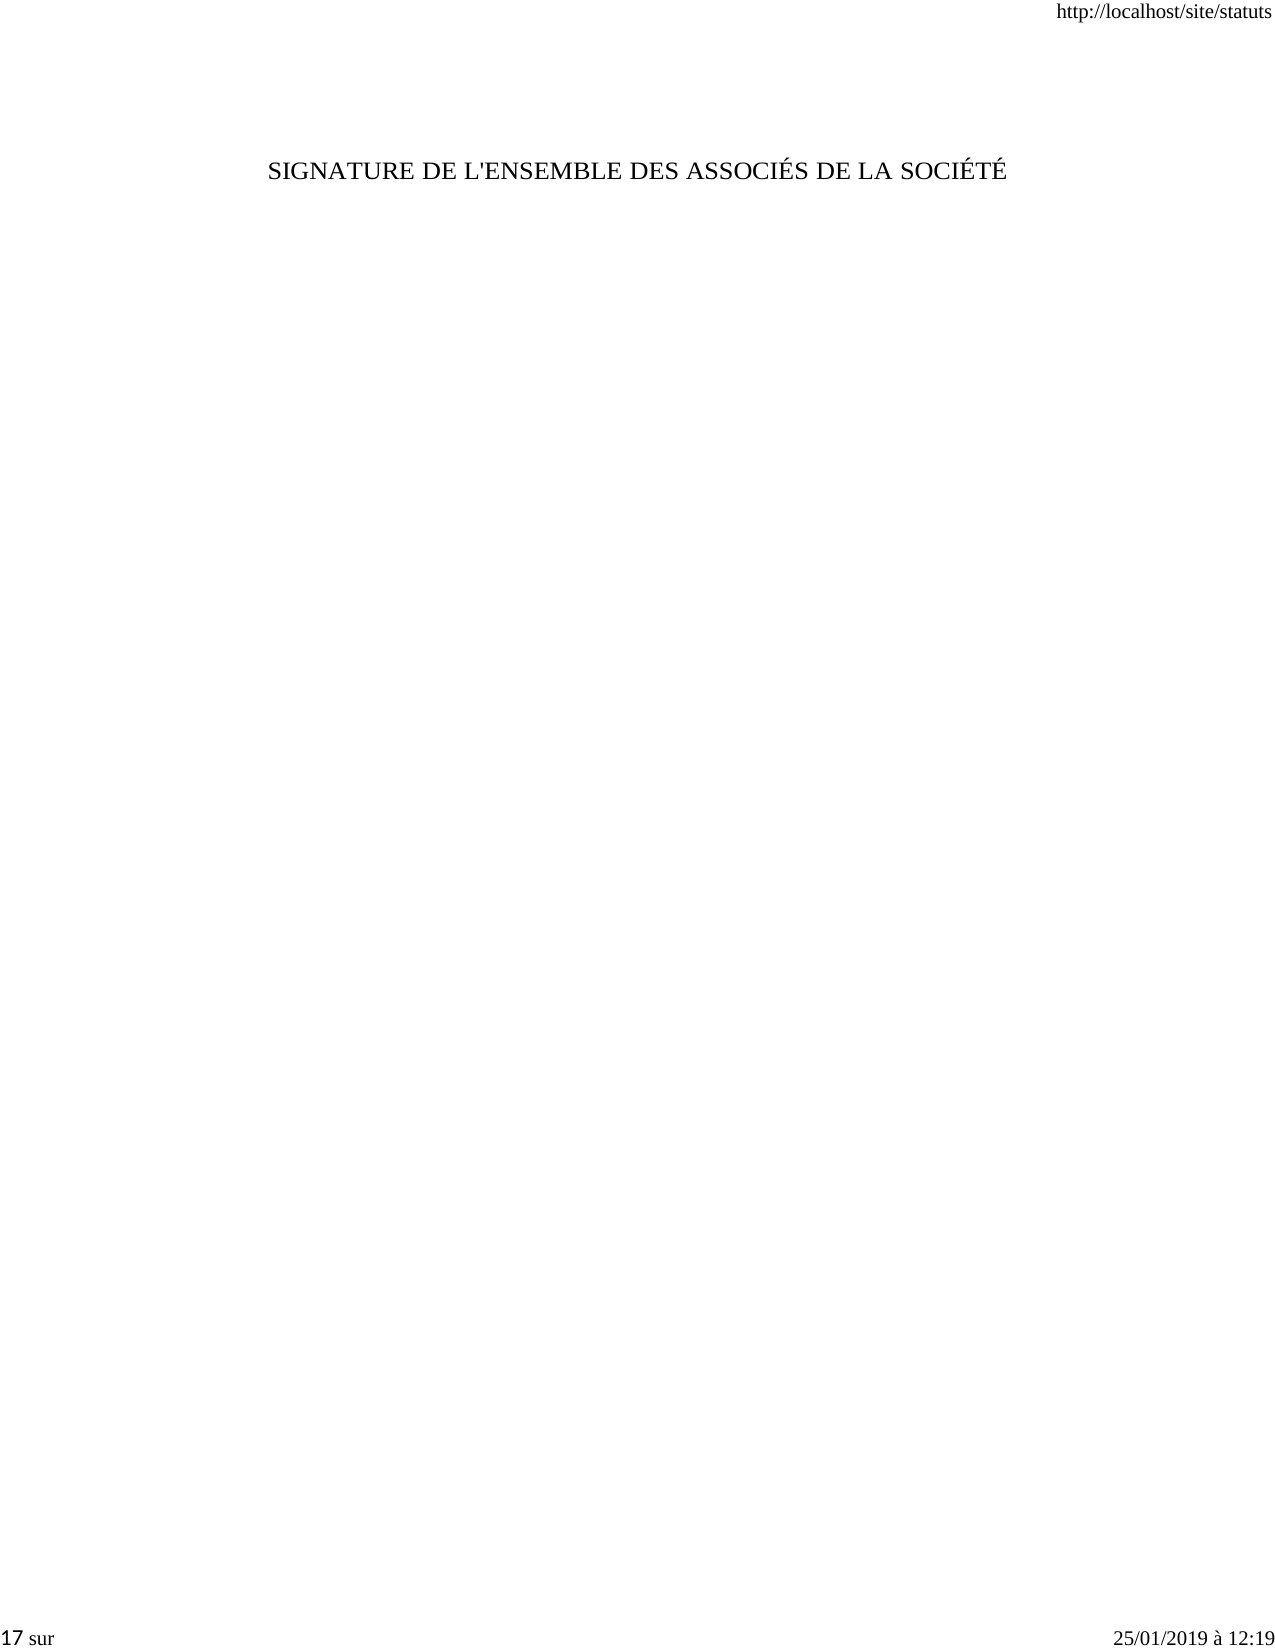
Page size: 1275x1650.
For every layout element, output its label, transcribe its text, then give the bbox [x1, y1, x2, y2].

text SIGNATURE DE L'ENSEMBLE DES ASSOCIÉS DE LA SOCIÉTÉ [267, 156, 1275, 185]
